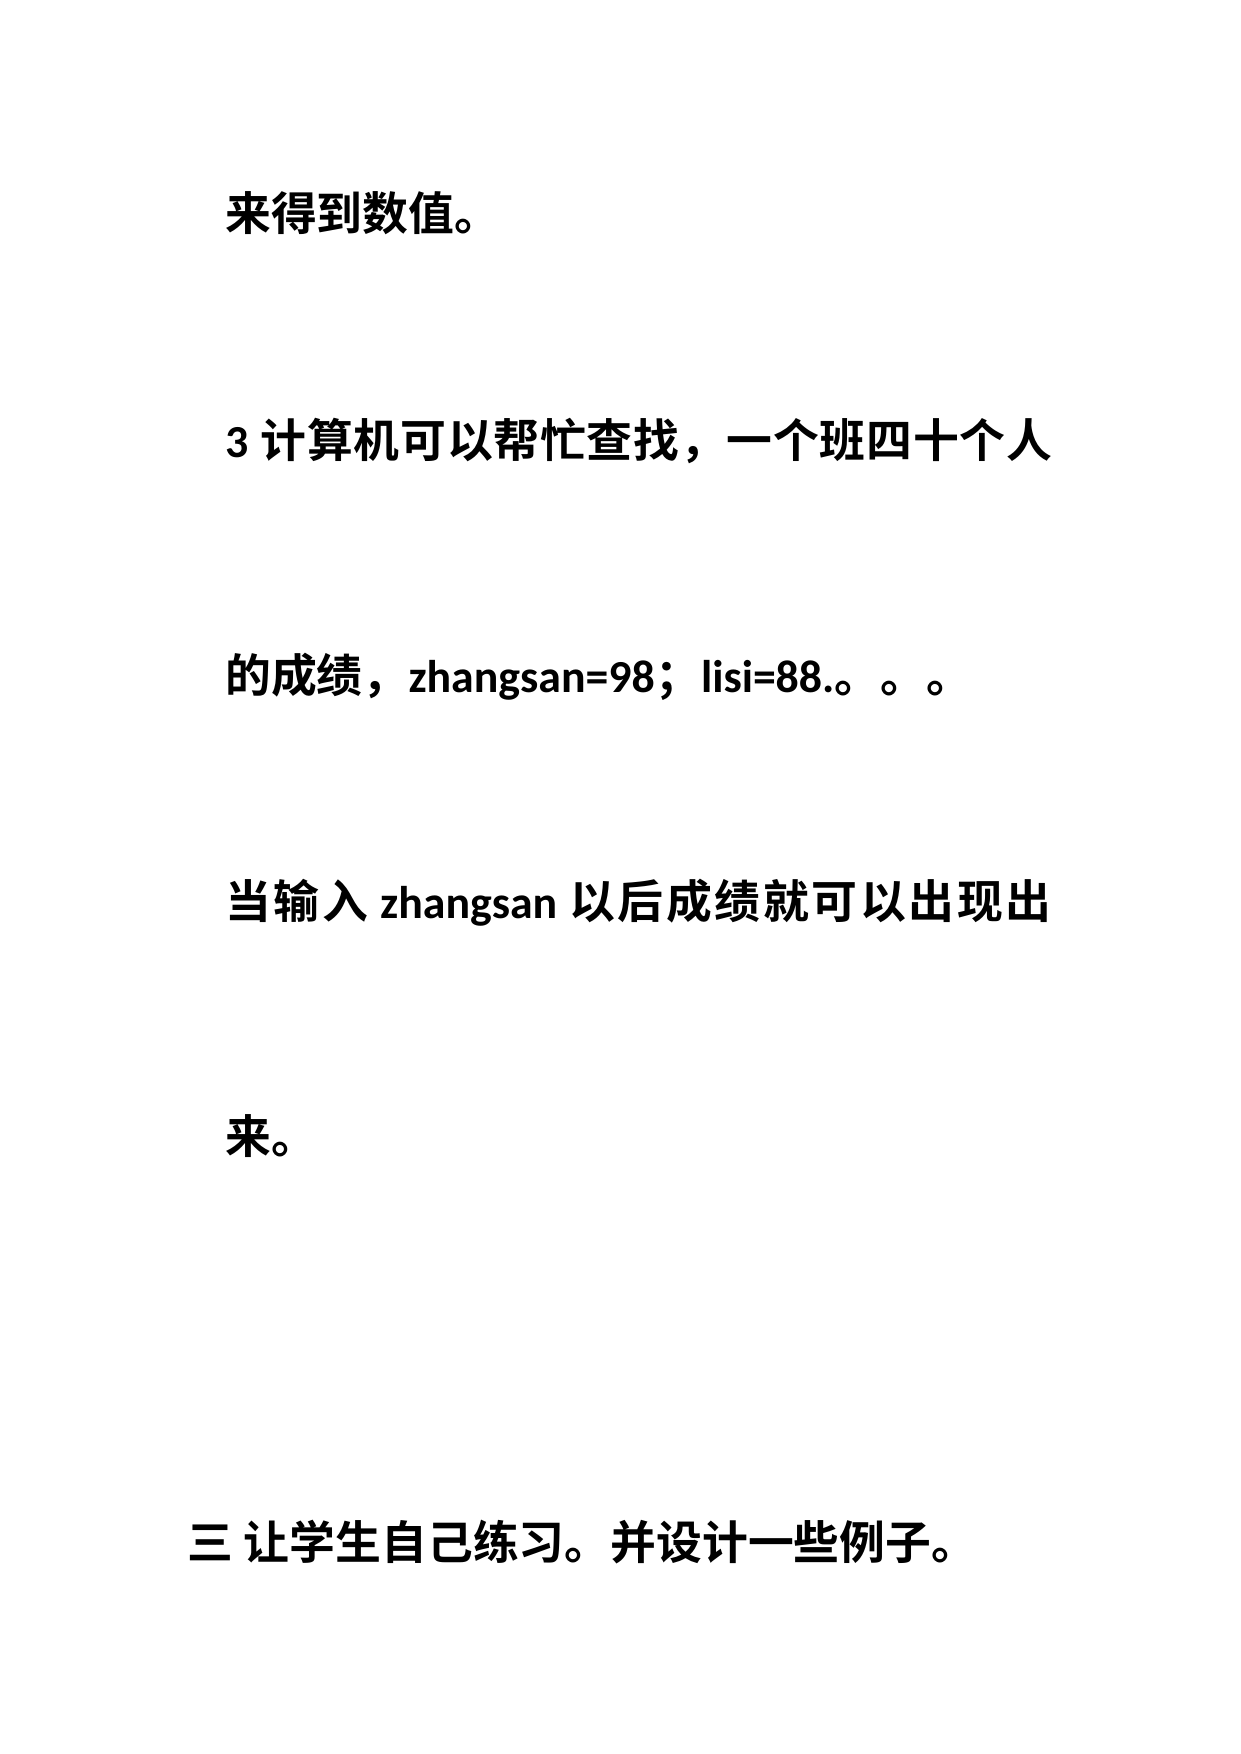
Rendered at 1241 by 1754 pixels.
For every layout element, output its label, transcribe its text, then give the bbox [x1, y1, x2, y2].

subtitle 当输入zhangsan以后成绩就可以出现出来。 [225, 850, 1053, 1182]
subtitle 3 计算机可以帮忙查找，一个班四十个人的成绩，zhangsan=98；lisi=88.。。。 [225, 388, 1053, 721]
subtitle 来得到数值。 [225, 162, 1053, 259]
subtitle 三 让学生自己练习。并设计一些例子。 [187, 1490, 1053, 1588]
